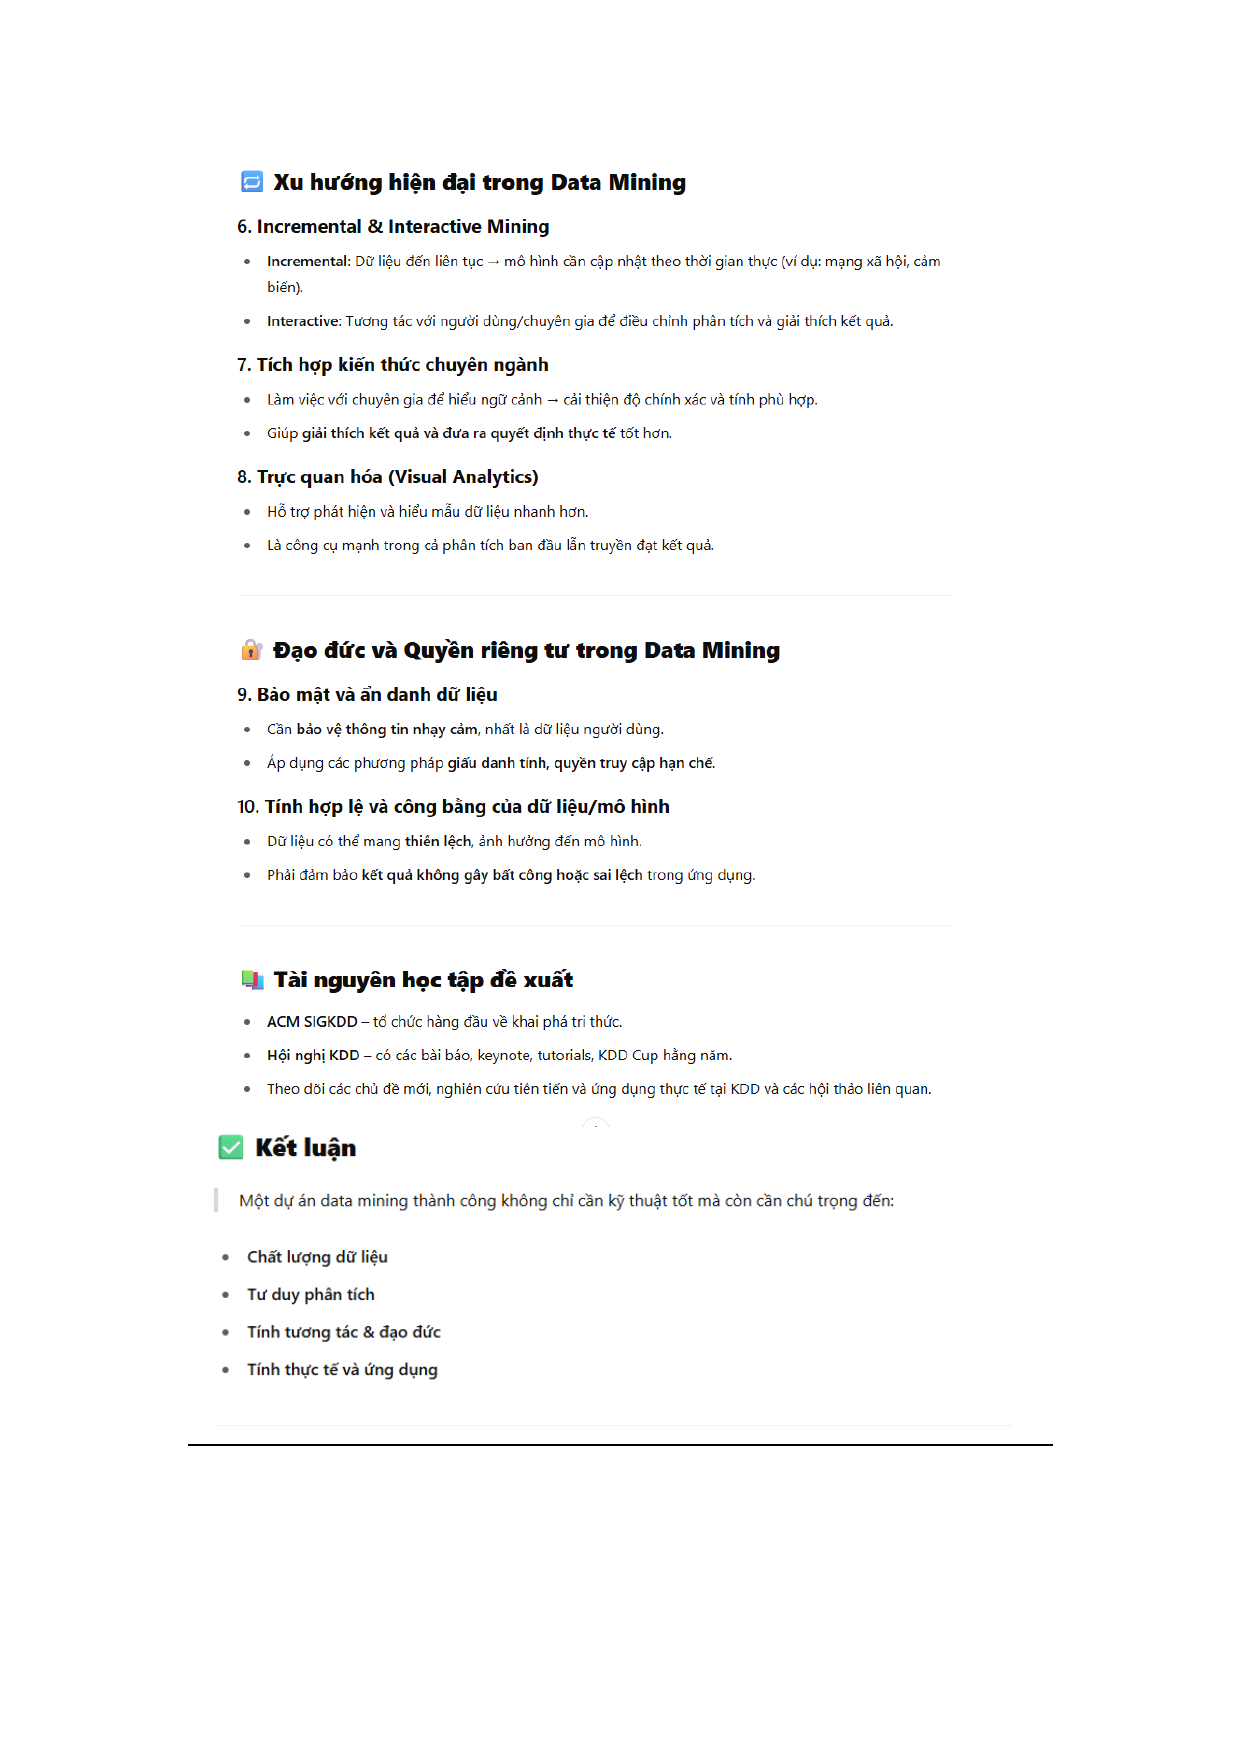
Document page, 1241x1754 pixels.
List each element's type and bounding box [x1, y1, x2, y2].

picture [187, 150, 1052, 1445]
